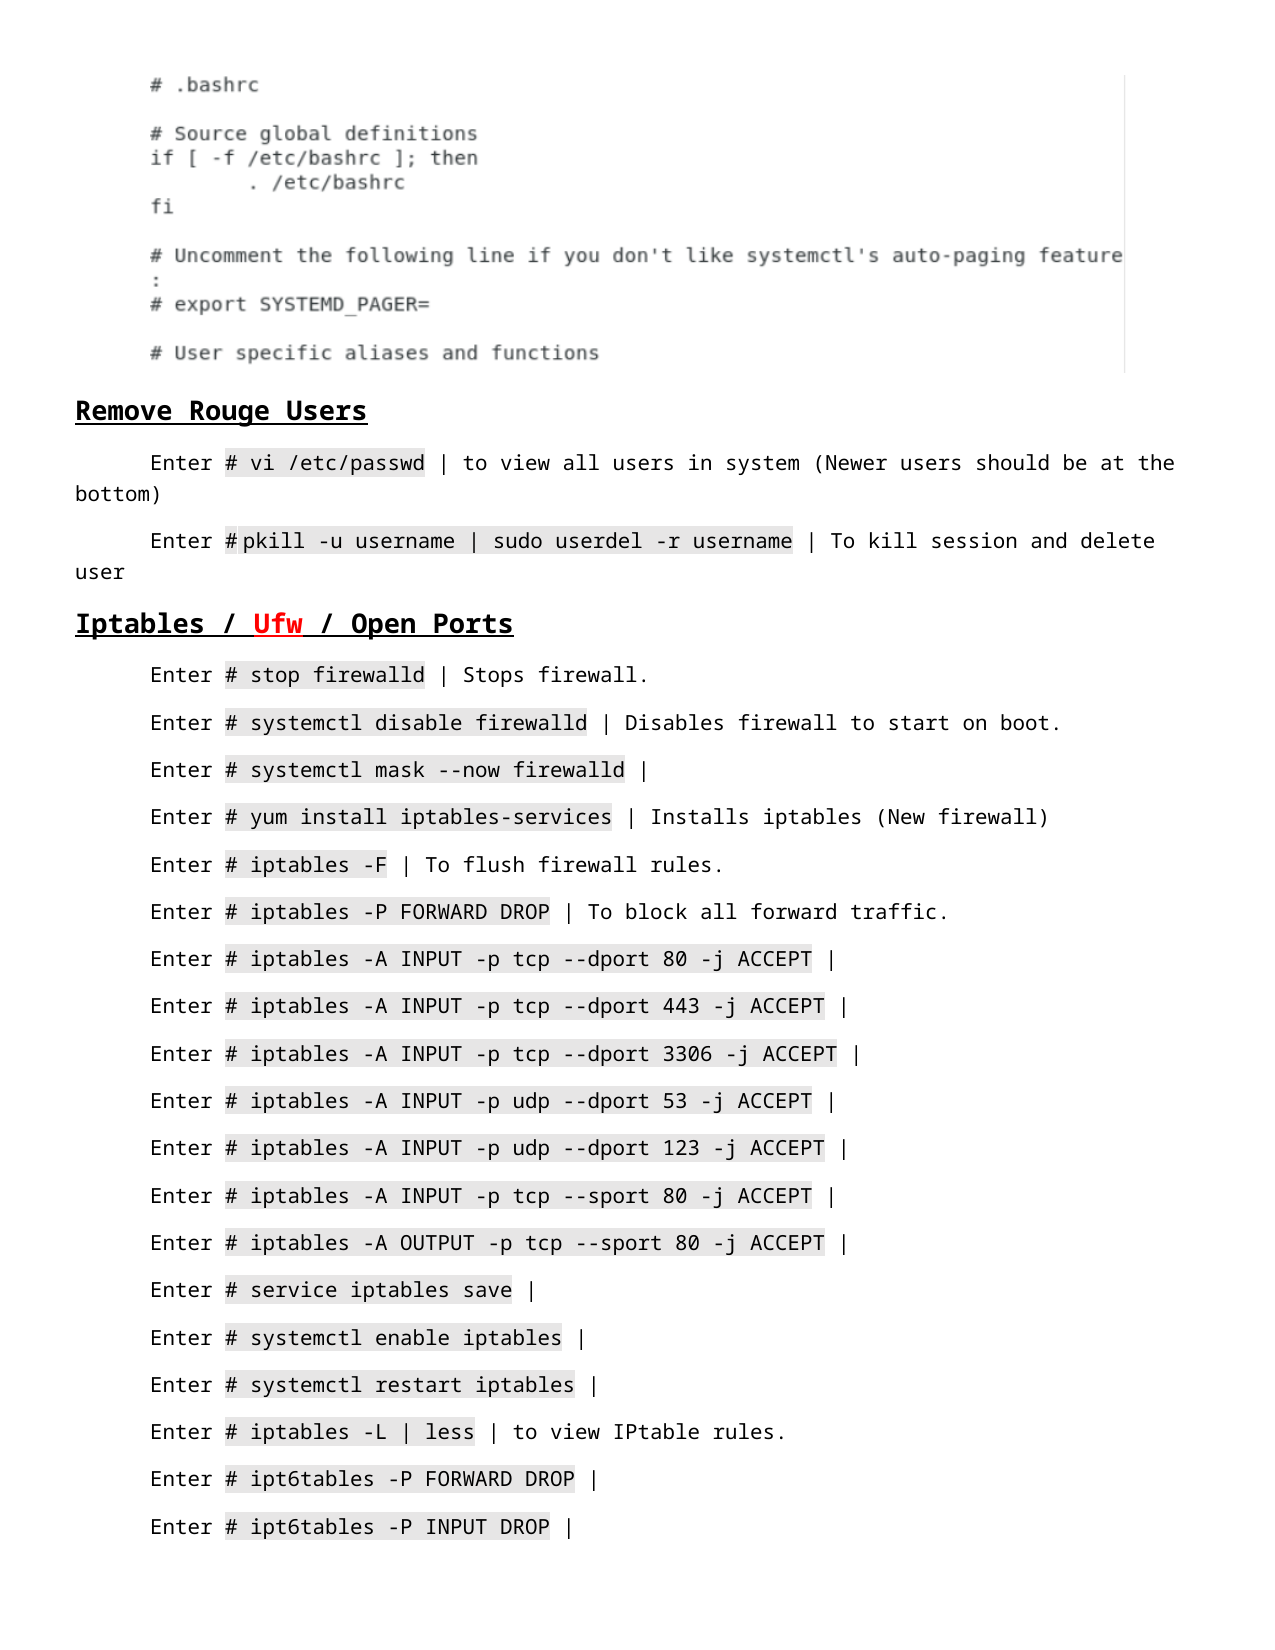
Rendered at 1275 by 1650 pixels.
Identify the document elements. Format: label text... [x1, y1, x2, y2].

text Enter # iptables -F | To flush firewall rules. [75, 850, 225, 878]
text Enter # iptables -A INPUT -p tcp --dport 80 -j ACCEPT | [812, 944, 1200, 973]
text Enter # iptables -A INPUT -p tcp --dport 443 -j ACCEPT | [825, 992, 1200, 1020]
picture [150, 75, 1125, 373]
text Enter # systemctl disable firewalld | Disables firewall to start on boot. [587, 708, 1200, 736]
text Enter # pkill -u username | sudo userdel -r username | To kill session and delete user [75, 526, 1200, 585]
text Enter # iptables -P FORWARD DROP | To block all forward traffic. [550, 897, 1200, 925]
text Enter # ipt6tables -P INPUT DROP | [75, 1512, 225, 1540]
text Enter # iptables -L | less | to view IPtable rules. [475, 1417, 1200, 1446]
text Enter # systemctl mask --now firewalld | [75, 755, 225, 783]
text Enter # systemctl mask --now firewalld | [625, 755, 1200, 783]
text Remove Rouge Users [75, 392, 1200, 429]
text Enter # iptables -A INPUT -p udp --dport 53 -j ACCEPT | [812, 1086, 1200, 1114]
text Enter # iptables -A INPUT -p udp --dport 53 -j ACCEPT | [75, 1086, 225, 1114]
text Enter # stop firewalld | Stops firewall. [75, 661, 225, 689]
text Enter # service iptables save | [75, 1275, 225, 1304]
text Enter # vi /etc/passwd | to view all users in system (Newer users should be at the bottom) [75, 448, 1200, 507]
text Enter # iptables -A INPUT -p tcp --sport 80 -j ACCEPT | [812, 1181, 1200, 1209]
text Enter # iptables -P FORWARD DROP | To block all forward traffic. [75, 897, 225, 925]
text Enter # iptables -A INPUT -p tcp --dport 3306 -j ACCEPT | [75, 1039, 225, 1067]
text Enter # ipt6tables -P INPUT DROP | [550, 1512, 1200, 1540]
text Enter # systemctl restart iptables | [575, 1370, 1200, 1398]
text Enter # stop firewalld | Stops firewall. [425, 661, 1200, 689]
text Enter # ipt6tables -P FORWARD DROP | [75, 1464, 1200, 1493]
text Enter # iptables -A INPUT -p tcp --dport 80 -j ACCEPT | [75, 944, 225, 973]
text Enter # iptables -A OUTPUT -p tcp --sport 80 -j ACCEPT | [75, 1228, 225, 1256]
text Enter # iptables -L | less | to view IPtable rules. [75, 1417, 225, 1446]
text Enter # iptables -A INPUT -p tcp --sport 80 -j ACCEPT | [75, 1181, 225, 1209]
text Enter # systemctl enable iptables | [75, 1323, 225, 1351]
text Iptables / Ufw / Open Ports [75, 604, 1200, 641]
text Enter # systemctl restart iptables | [75, 1370, 225, 1398]
text Enter # iptables -A OUTPUT -p tcp --sport 80 -j ACCEPT | [825, 1228, 1200, 1256]
text Enter # iptables -A INPUT -p tcp --dport 3306 -j ACCEPT | [837, 1039, 1200, 1067]
text Enter # iptables -F | To flush firewall rules. [387, 850, 1200, 878]
text Enter # iptables -A INPUT -p udp --dport 123 -j ACCEPT | [75, 1133, 1200, 1162]
text Enter # yum install iptables-services | Installs iptables (New firewall) [75, 802, 1200, 831]
text Enter # systemctl enable iptables | [562, 1323, 1200, 1351]
text Enter # service iptables save | [512, 1275, 1200, 1304]
